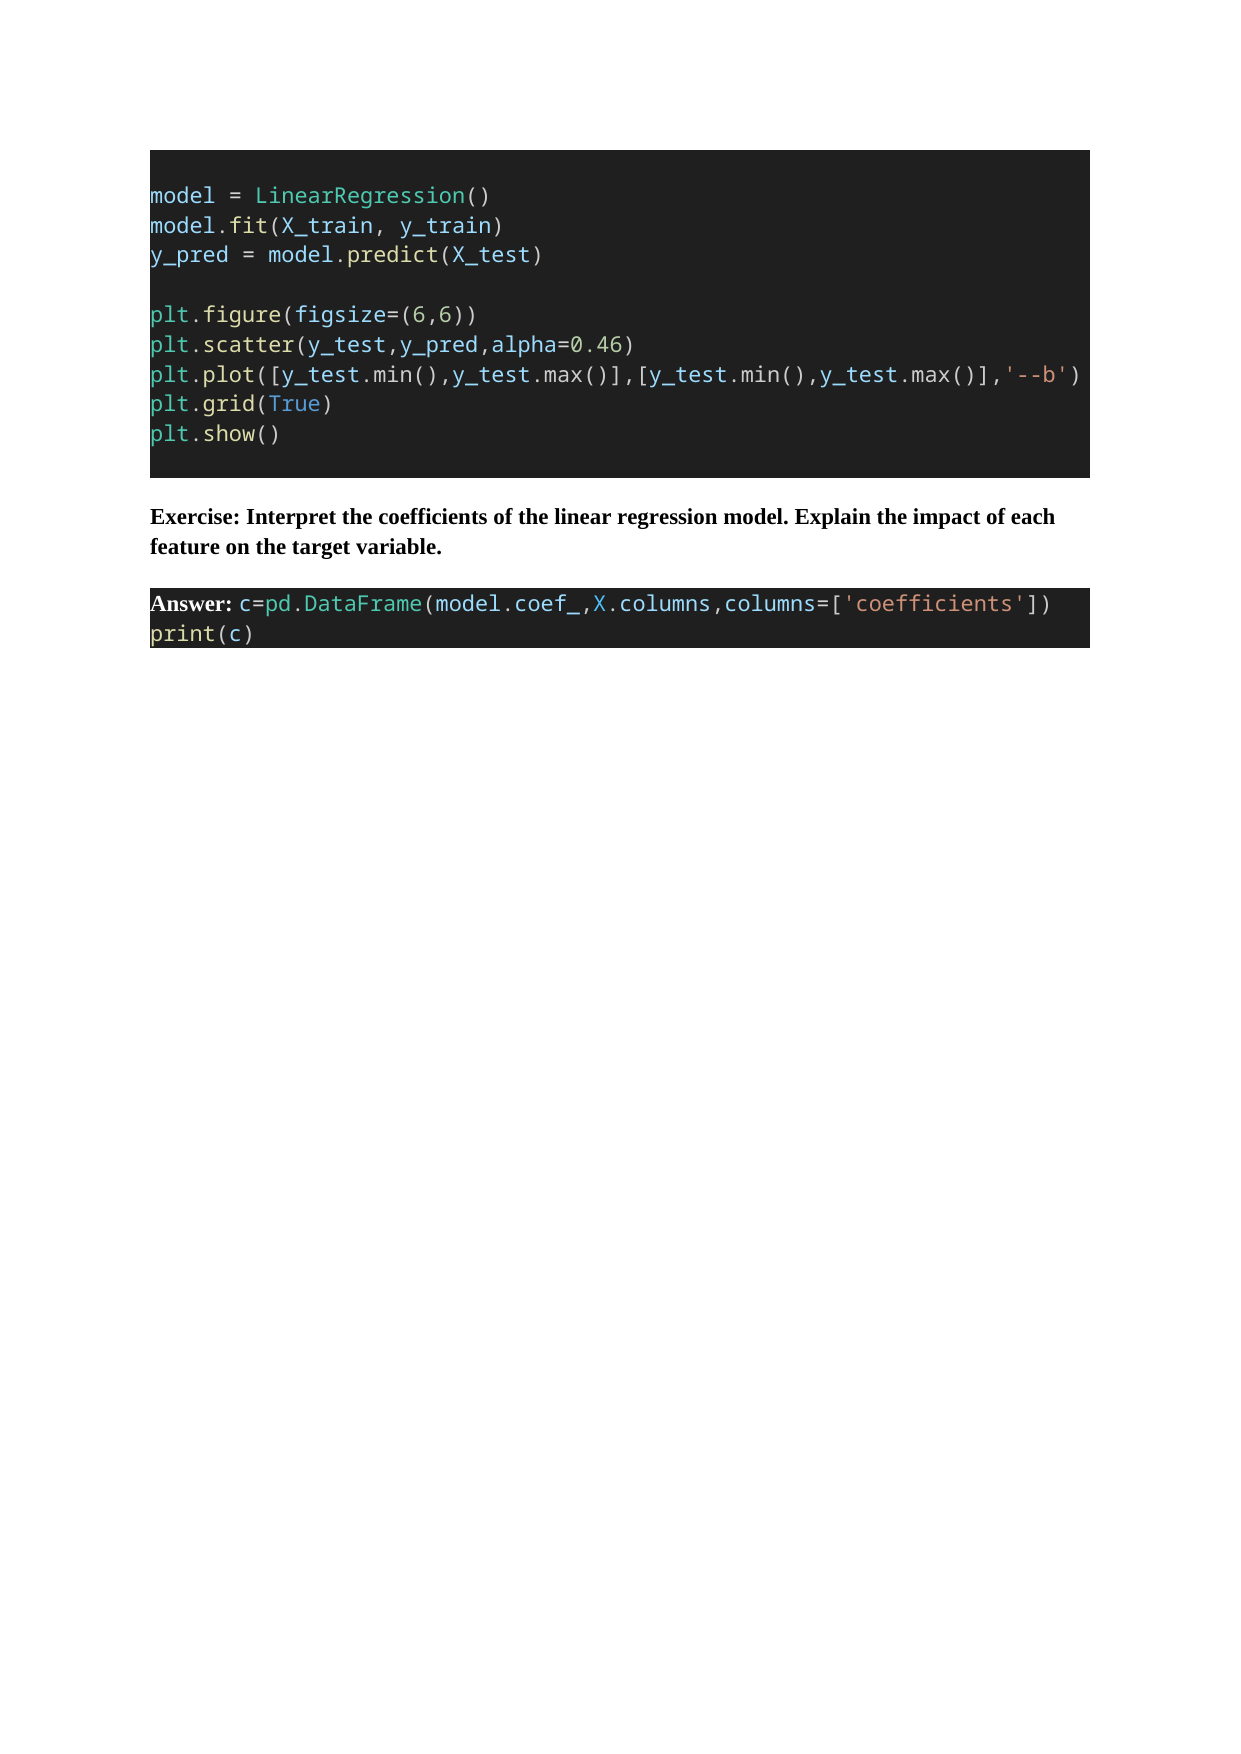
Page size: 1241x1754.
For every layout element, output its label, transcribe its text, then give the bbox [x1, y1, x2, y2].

text plt.grid(True) [150, 388, 1090, 418]
text model.fit(X_train, y_train) [150, 209, 1090, 239]
text print(c) [150, 618, 1090, 648]
text plt.scatter(y_test,y_pred,alpha=0.46) [150, 329, 1090, 358]
text plt.plot([y_test.min(),y_test.max()],[y_test.min(),y_test.max()],'--b') [150, 358, 1090, 388]
text plt.figure(figsize=(6,6)) [150, 299, 1090, 329]
text y_pred = model.predict(X_test) [150, 239, 1090, 269]
text model = LinearRegression() [150, 180, 1090, 209]
text Exercise: Interpret the coefficients of the linear regression model. Explain the impact of each feature on the target variable. [150, 503, 1090, 559]
text plt.show() [150, 418, 1090, 448]
text Answer: c=pd.DataFrame(model.coef_,X.columns,columns=['coefficients']) [150, 588, 1090, 618]
